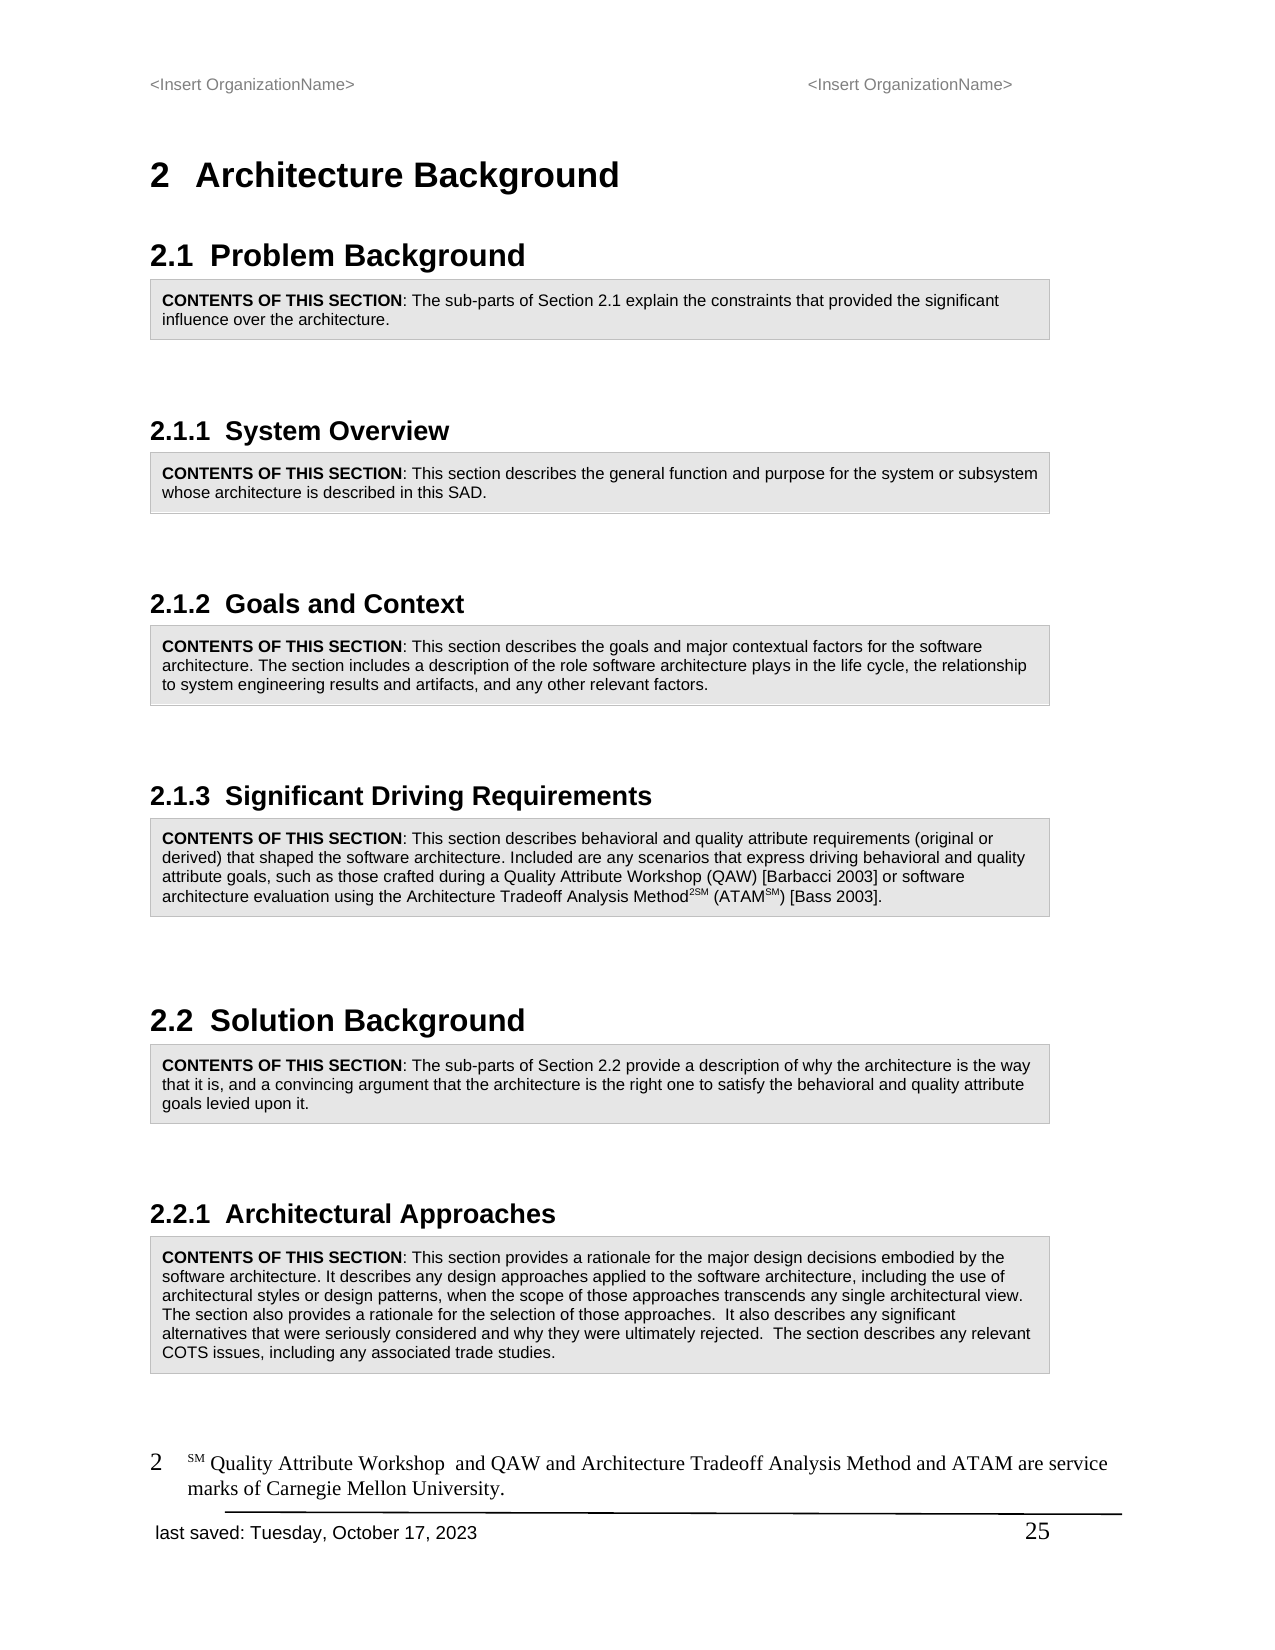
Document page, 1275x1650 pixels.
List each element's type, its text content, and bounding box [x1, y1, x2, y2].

subtitle Problem Background [150, 237, 1125, 273]
subtitle Solution Background [150, 1002, 1125, 1038]
subtitle Architecture Background [150, 154, 1125, 195]
table_header CONTENTS OF THIS SECTION: The sub-parts of Section 2.2 provide a description of why the architecture is the way that it is, and a convincing argument that the architecture is the right one to satisfy the behavioral and quality attribute goals levied upon it. [151, 1045, 1049, 1123]
table_header CONTENTS OF THIS SECTION: This section describes behavioral and quality attribute requirements (original or derived) that shaped the software architecture. Included are any scenarios that express driving behavioral and quality attribute goals, such as those crafted during a Quality Attribute Workshop (QAW) [Barbacci 2003] or software architecture evaluation using the Architecture Tradeoff Analysis MethodSM (ATAMSM) [Bass 2003]. [151, 819, 1049, 916]
subtitle Architectural Approaches [150, 1198, 1125, 1230]
subtitle System Overview [150, 415, 1125, 446]
subtitle Goals and Context [150, 588, 1125, 619]
table_header CONTENTS OF THIS SECTION: This section describes the general function and purpose for the system or subsystem whose architecture is described in this SAD. [151, 453, 1049, 512]
table_header CONTENTS OF THIS SECTION: This section describes the goals and major contextual factors for the software architecture. The section includes a description of the role software architecture plays in the life cycle, the relationship to system engineering results and artifacts, and any other relevant factors. [151, 626, 1049, 704]
subtitle Significant Driving Requirements [150, 780, 1125, 811]
table_header CONTENTS OF THIS SECTION: The sub-parts of Section 2.1 explain the constraints that provided the significant influence over the architecture. [151, 280, 1049, 339]
table_header CONTENTS OF THIS SECTION: This section provides a rationale for the major design decisions embodied by the software architecture. It describes any design approaches applied to the software architecture, including the use of architectural styles or design patterns, when the scope of those approaches transcends any single architectural view. The section also provides a rationale for the selection of those approaches. It also describes any significant alternatives that were seriously considered and why they were ultimately rejected. The section describes any relevant COTS issues, including any associated trade studies. [151, 1237, 1049, 1373]
